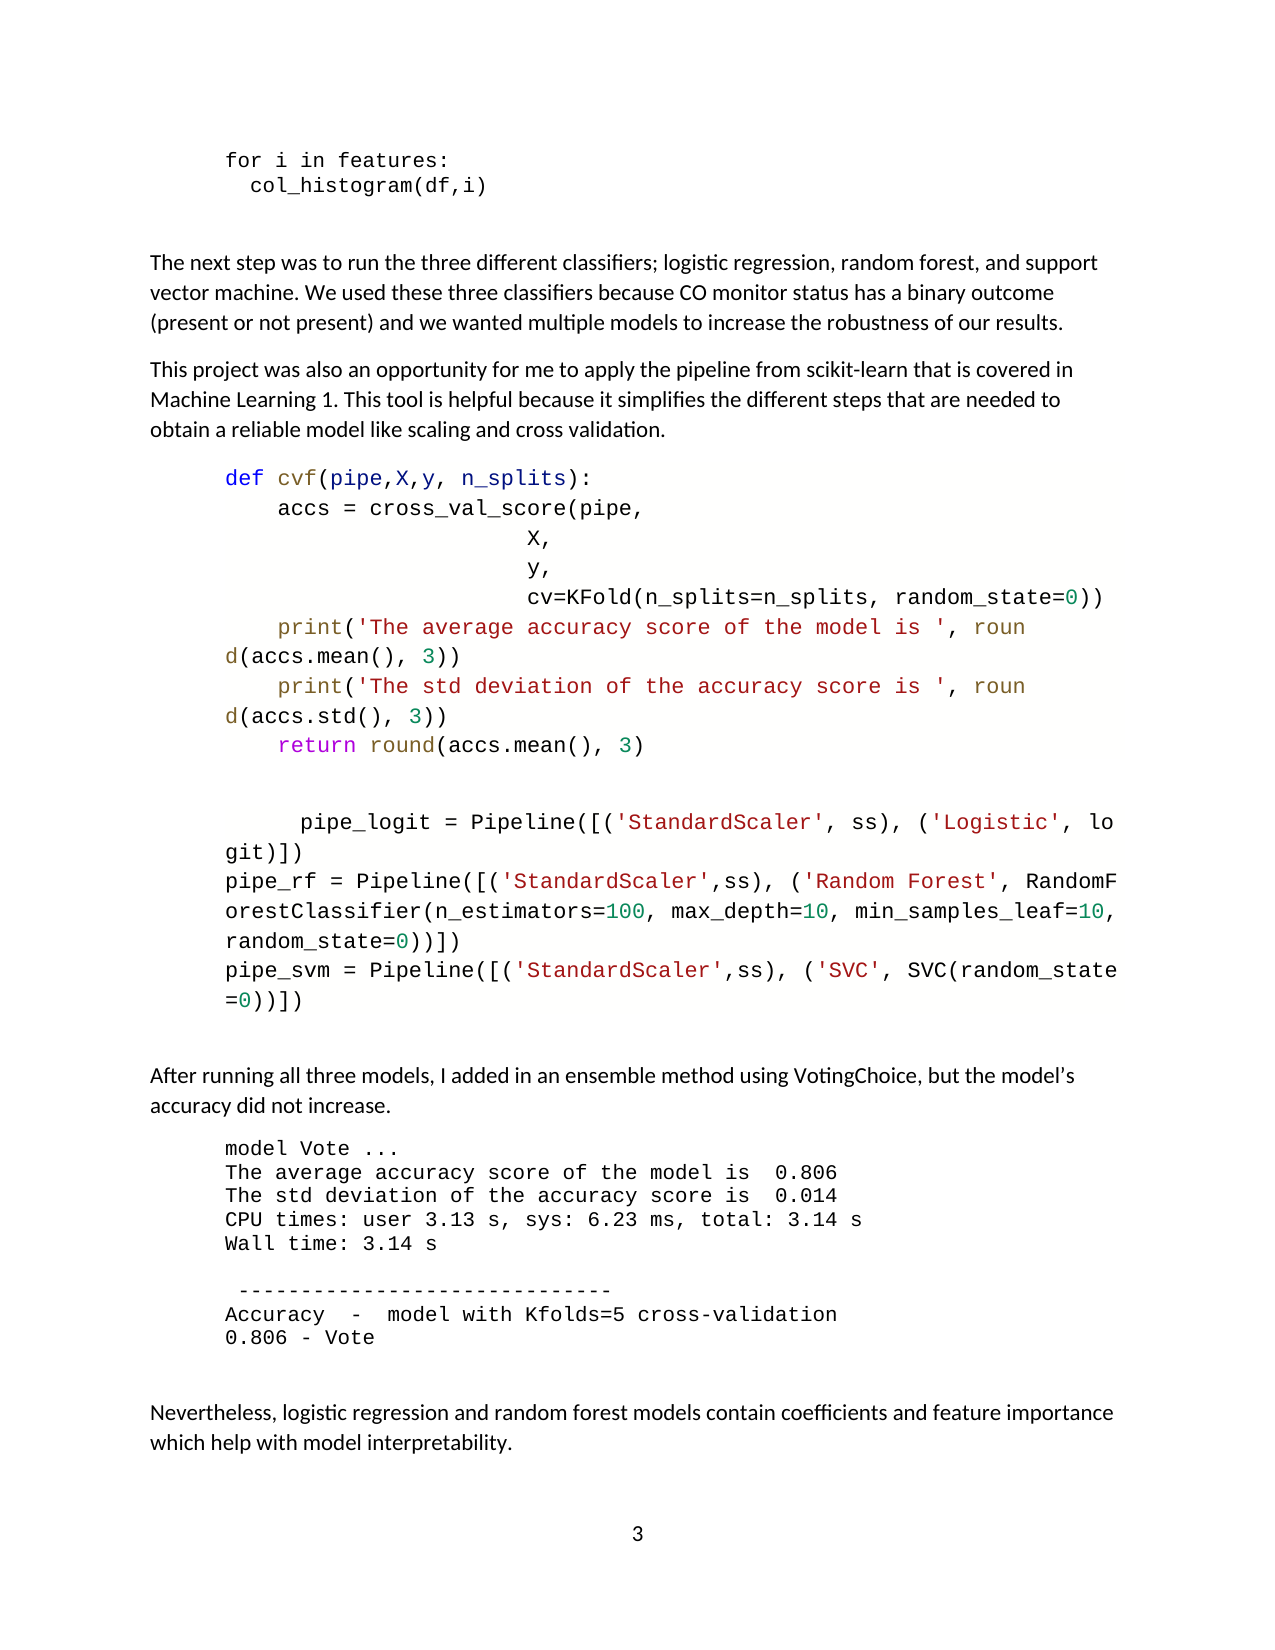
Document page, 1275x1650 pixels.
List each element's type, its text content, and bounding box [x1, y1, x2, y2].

text X, [225, 522, 1125, 552]
text The std deviation of the accuracy score is 0.014 [225, 1185, 1125, 1209]
text pipe_svm = Pipeline([('StandardScaler',ss), ('SVC', SVC(random_state=0))]) [225, 955, 1125, 1014]
text col_histogram(df,i) [225, 176, 1125, 199]
text print('The std deviation of the accuracy score is ', round(accs.std(), 3)) [225, 670, 1125, 730]
text y, [225, 552, 1125, 581]
text ------------------------------ [225, 1280, 1125, 1303]
text print('The average accuracy score of the model is ', round(accs.mean(), 3)) [225, 611, 1125, 670]
text The average accuracy score of the model is 0.806 [225, 1162, 1125, 1185]
text Nevertheless, logistic regression and random forest models contain coefficients and feature importance which help with model interpretability. [150, 1398, 1125, 1456]
text The next step was to run the three different classifiers; logistic regression, random forest, and support vector machine. We used these three classifiers because CO monitor status has a binary outcome (present or not present) and we wanted multiple models to increase the robustness of our results. [150, 248, 1125, 336]
text CPU times: user 3.13 s, sys: 6.23 ms, total: 3.14 s [225, 1209, 1125, 1233]
text for i in features: [225, 150, 1125, 174]
text After running all three models, I added in an ensemble method using VotingChoice, but the model’s accuracy did not increase. [150, 1061, 1125, 1119]
text pipe_logit = Pipeline([('StandardScaler', ss), ('Logistic', logit)]) [225, 806, 1125, 866]
text accs = cross_val_score(pipe, [225, 492, 1125, 522]
text This project was also an opportunity for me to apply the pipeline from scikit-learn that is covered in Machine Learning 1. This tool is helpful because it simplifies the different steps that are needed to obtain a reliable model like scaling and cross validation. [150, 355, 1125, 444]
text pipe_rf = Pipeline([('StandardScaler',ss), ('Random Forest', RandomForestClassifier(n_estimators=100, max_depth=10, min_samples_leaf=10, random_state=0))]) [225, 866, 1125, 955]
text return round(accs.mean(), 3) [225, 730, 1125, 759]
text def cvf(pipe,X,y, n_splits): [225, 462, 1125, 492]
text Wall time: 3.14 s [225, 1233, 1125, 1256]
text cv=KFold(n_splits=n_splits, random_state=0)) [225, 581, 1125, 611]
text 0.806 - Vote [225, 1327, 1125, 1351]
text Accuracy - model with Kfolds=5 cross-validation [225, 1303, 1125, 1327]
text model Vote ... [225, 1138, 1125, 1162]
